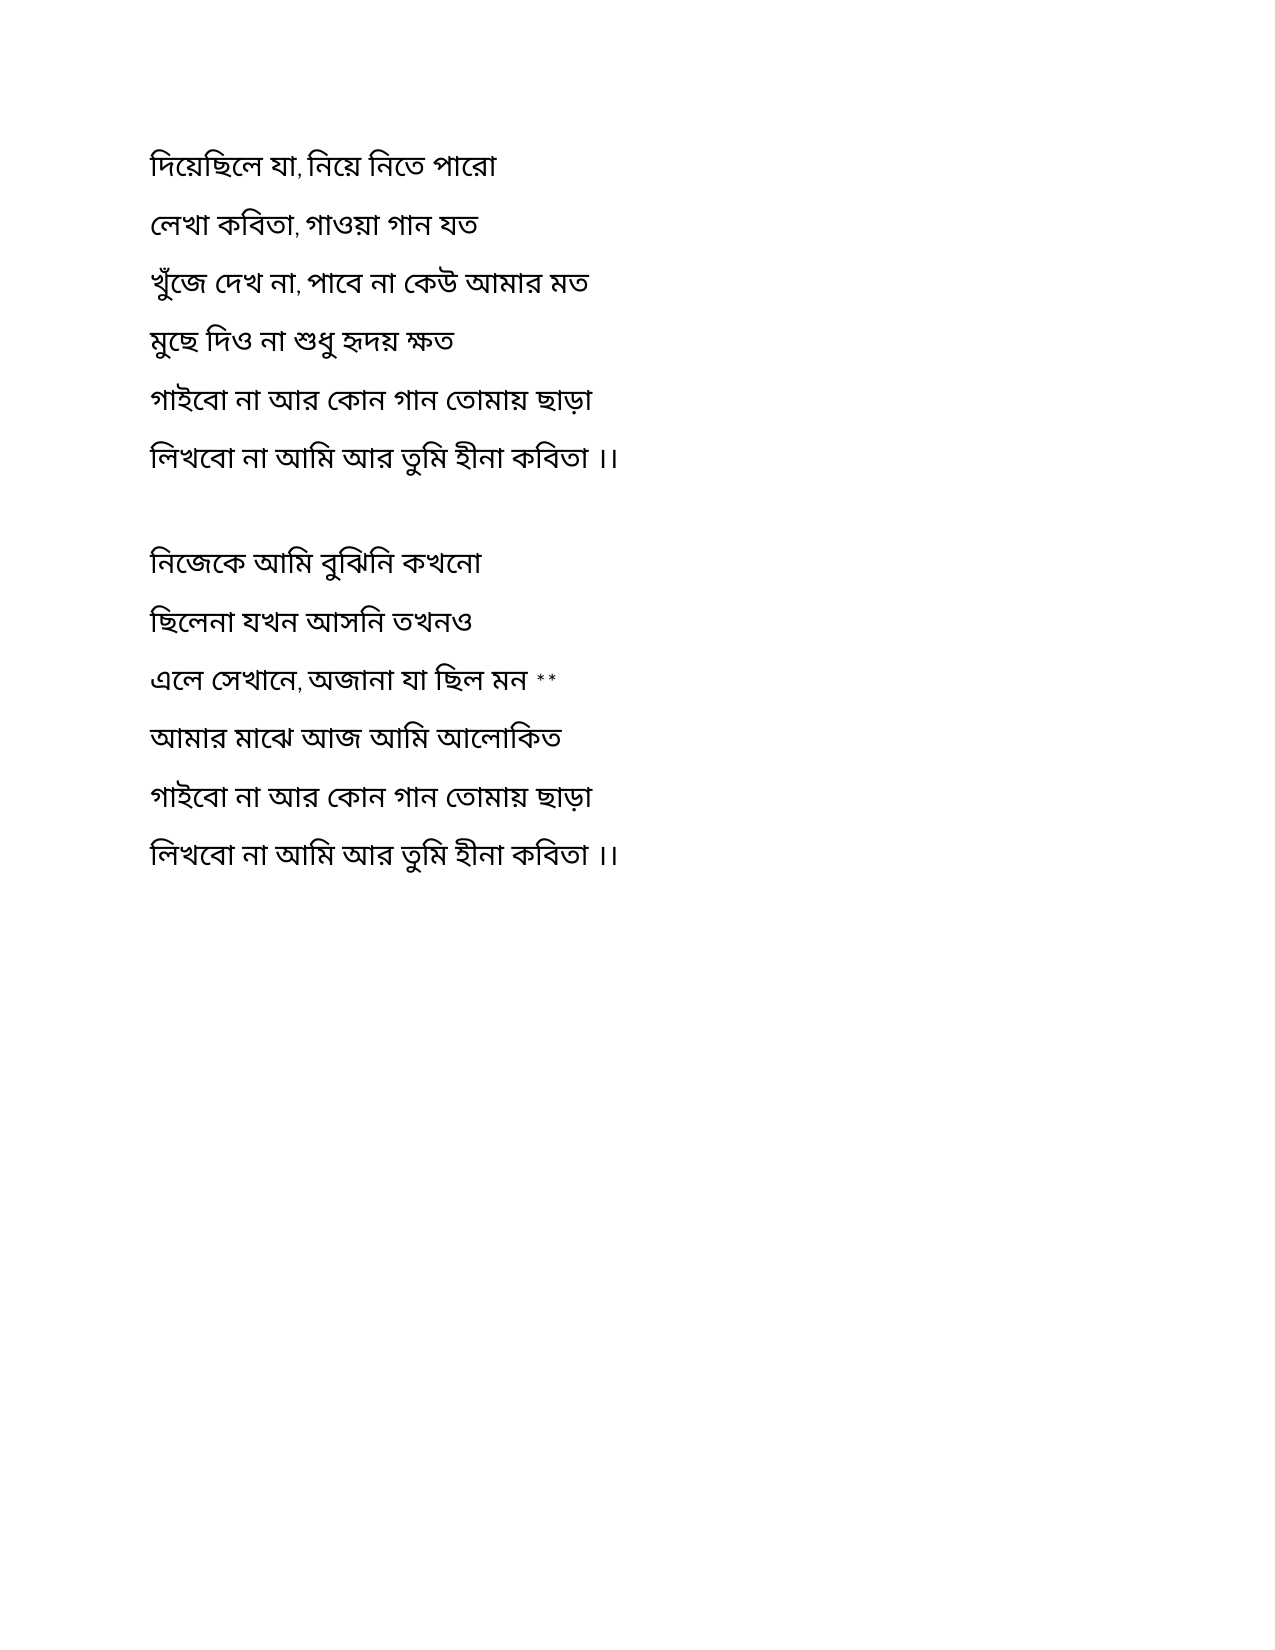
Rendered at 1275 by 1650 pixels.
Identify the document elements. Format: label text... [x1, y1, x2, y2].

text লিখবো না আমি আর তুমি হীনা কবিতা ।। [150, 442, 1125, 480]
text ছিলেনা যখন আসনি তখনও [150, 605, 1125, 644]
text এলে সেখানে, অজানা যা ছিল মন ** [150, 663, 1125, 702]
text লিখবো না আমি আর তুমি হীনা কবিতা ।। [150, 838, 1125, 877]
text গাইবো না আর কোন গান তোমায় ছাড়া [150, 383, 1125, 422]
text গাইবো না আর কোন গান তোমায় ছাড়া [150, 780, 1125, 819]
text নিজেকে আমি বুঝিনি কখনো [150, 547, 1125, 586]
text আমার মাঝে আজ আমি আলোকিত [150, 722, 1125, 761]
text দিয়েছিলে যা, নিয়ে নিতে পারো [150, 150, 1125, 189]
text খুঁজে দেখ না, পাবে না কেউ আমার মত [150, 267, 1125, 305]
text লেখা কবিতা, গাওয়া গান যত [150, 208, 1125, 247]
text মুছে দিও না শুধু হৃদয় ক্ষত [150, 325, 1125, 364]
